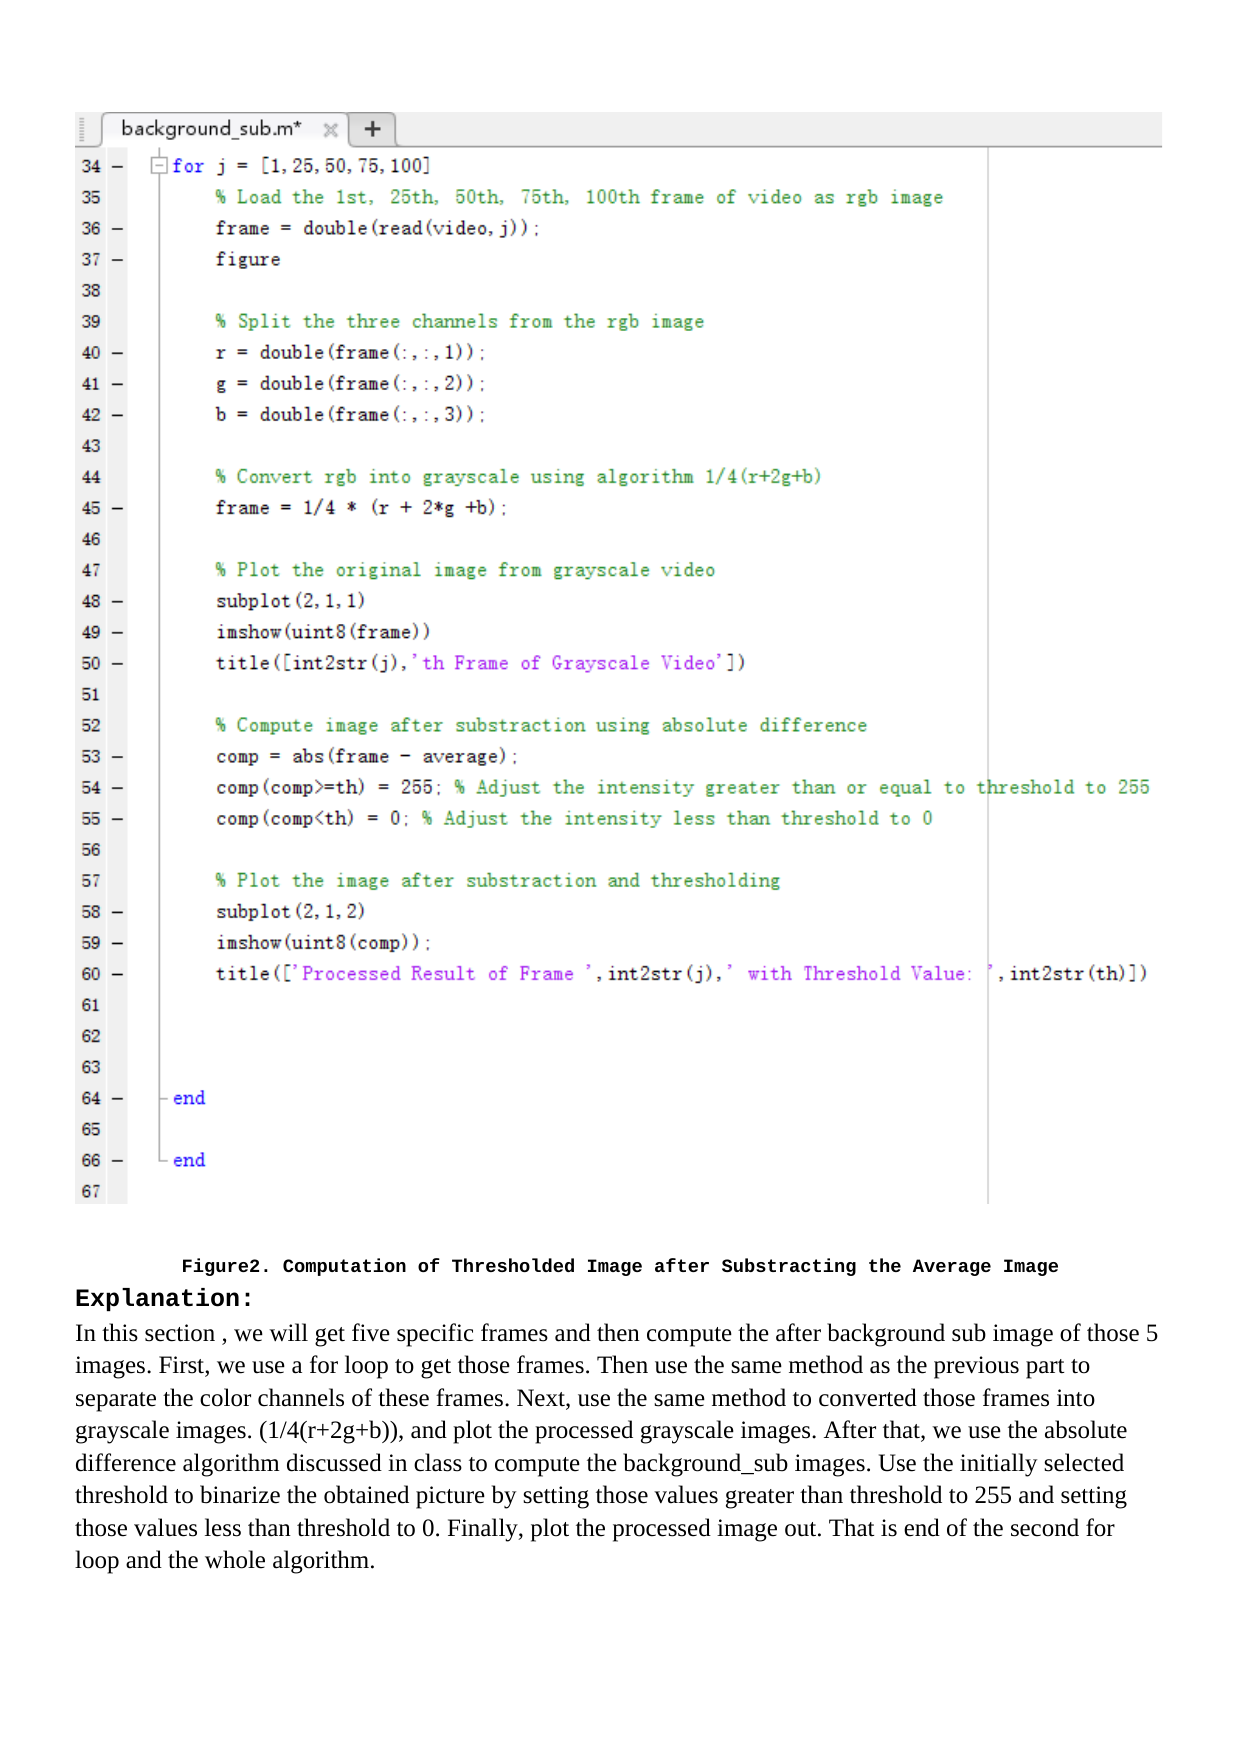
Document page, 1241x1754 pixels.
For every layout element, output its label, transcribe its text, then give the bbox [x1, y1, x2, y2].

text Figure2. Computation of Thresholded Image after Substracting the Average Image [75, 1251, 1165, 1283]
text In this section , we will get five specific frames and then compute the after background sub image of those 5 images. First, we use a for loop to get those frames. Then use the same method as the previous part to separate the color channels of these frames. Next, use the same method to converted those frames into grayscale images. (1/4(r+2g+b)), and plot the processed grayscale images. After that, we use the absolute difference algorithm discussed in class to compute the background_sub images. Use the initially selected threshold to binarize the obtained picture by setting those values greater than threshold to 255 and setting those values less than threshold to 0. Finally, plot the processed image out. That is end of the second for loop and the whole algorithm. [75, 1316, 1165, 1576]
text Explanation: [75, 1283, 1165, 1316]
picture [75, 112, 1162, 1203]
